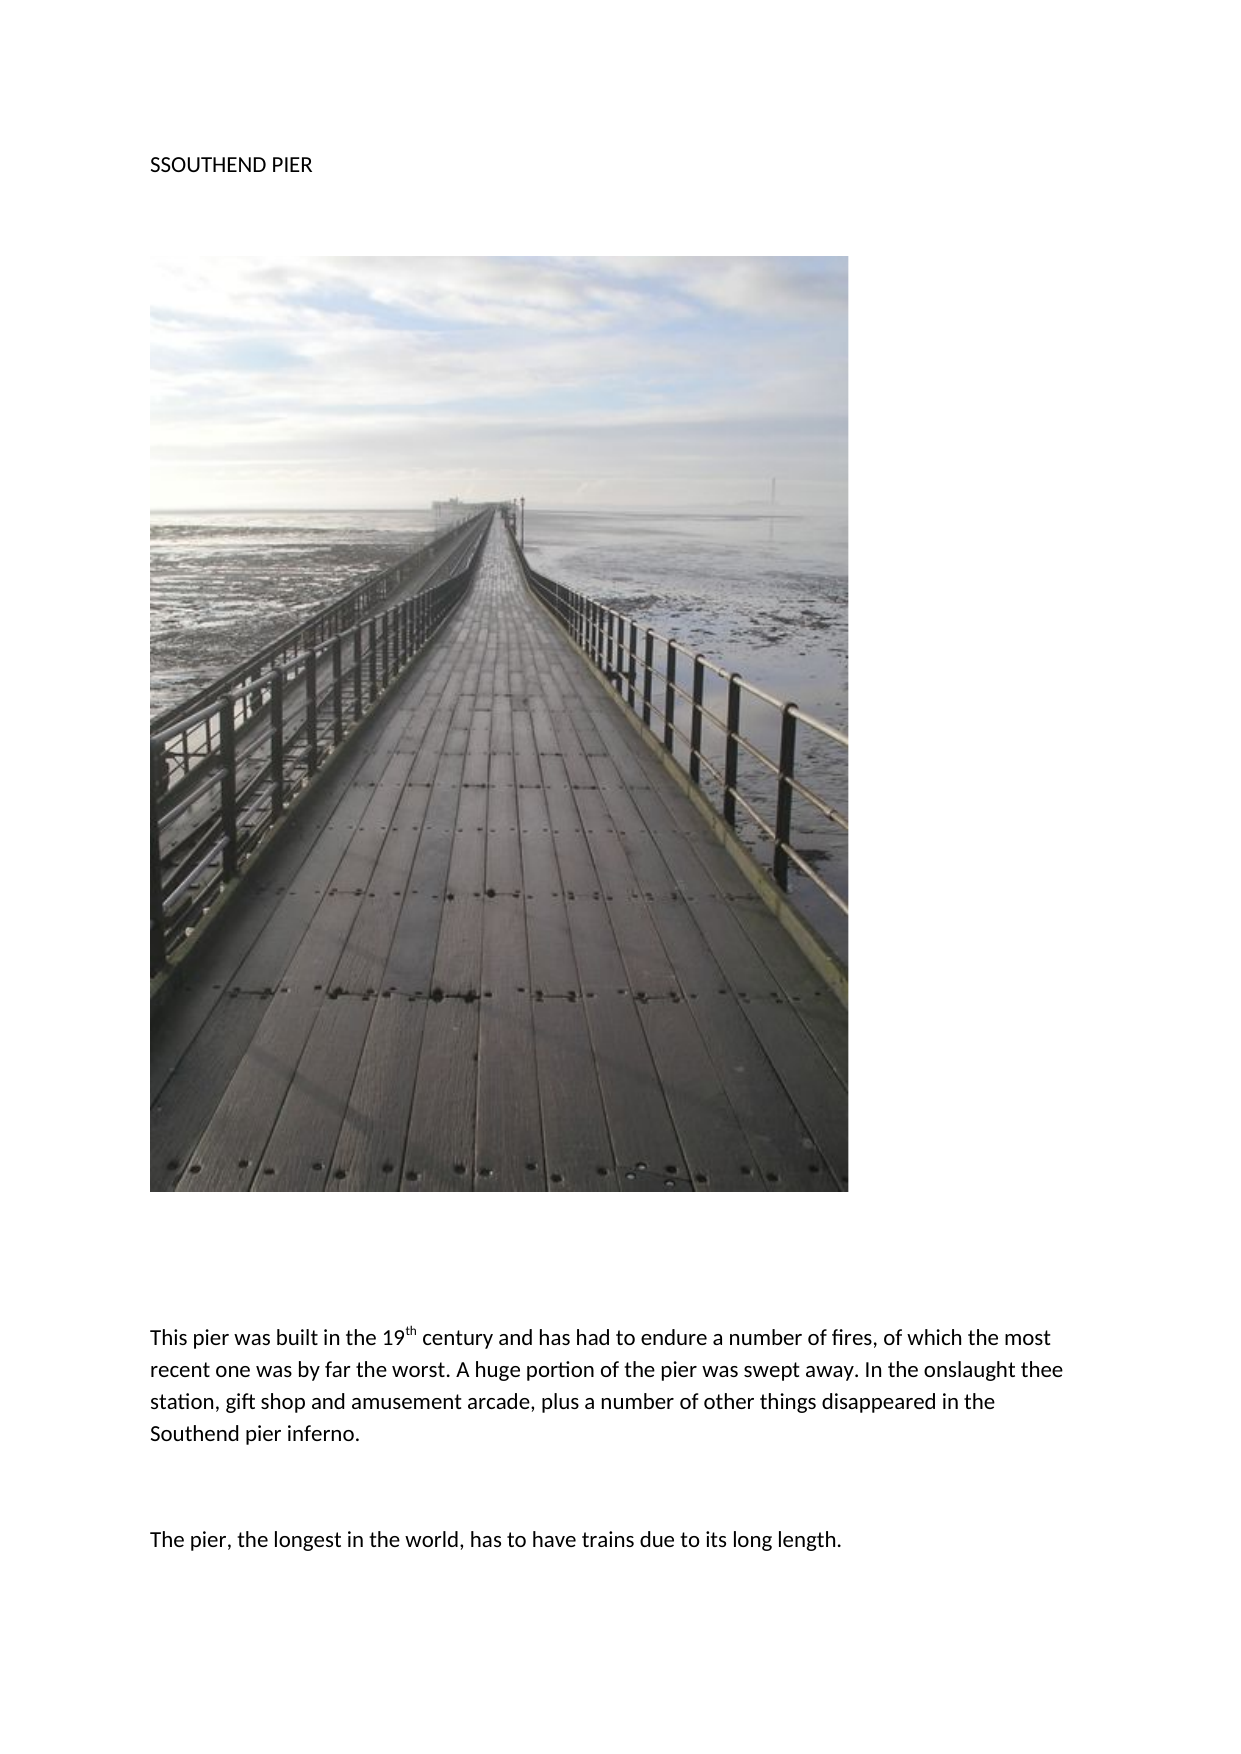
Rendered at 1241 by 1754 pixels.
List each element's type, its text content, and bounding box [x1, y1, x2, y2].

text SSOUTHEND PIER [150, 150, 1090, 178]
picture [150, 256, 849, 1192]
text This pier was built in the 19th century and has had to endure a number of fires, of which the most recent one was by far the worst. A huge portion of the pier was swept away. In the onslaught thee station, gift shop and amusement arcade, plus a number of other things disappeared in the Southend pier inferno. [150, 1323, 1090, 1448]
text The pier, the longest in the world, has to have trains due to its long length. [150, 1526, 1090, 1554]
